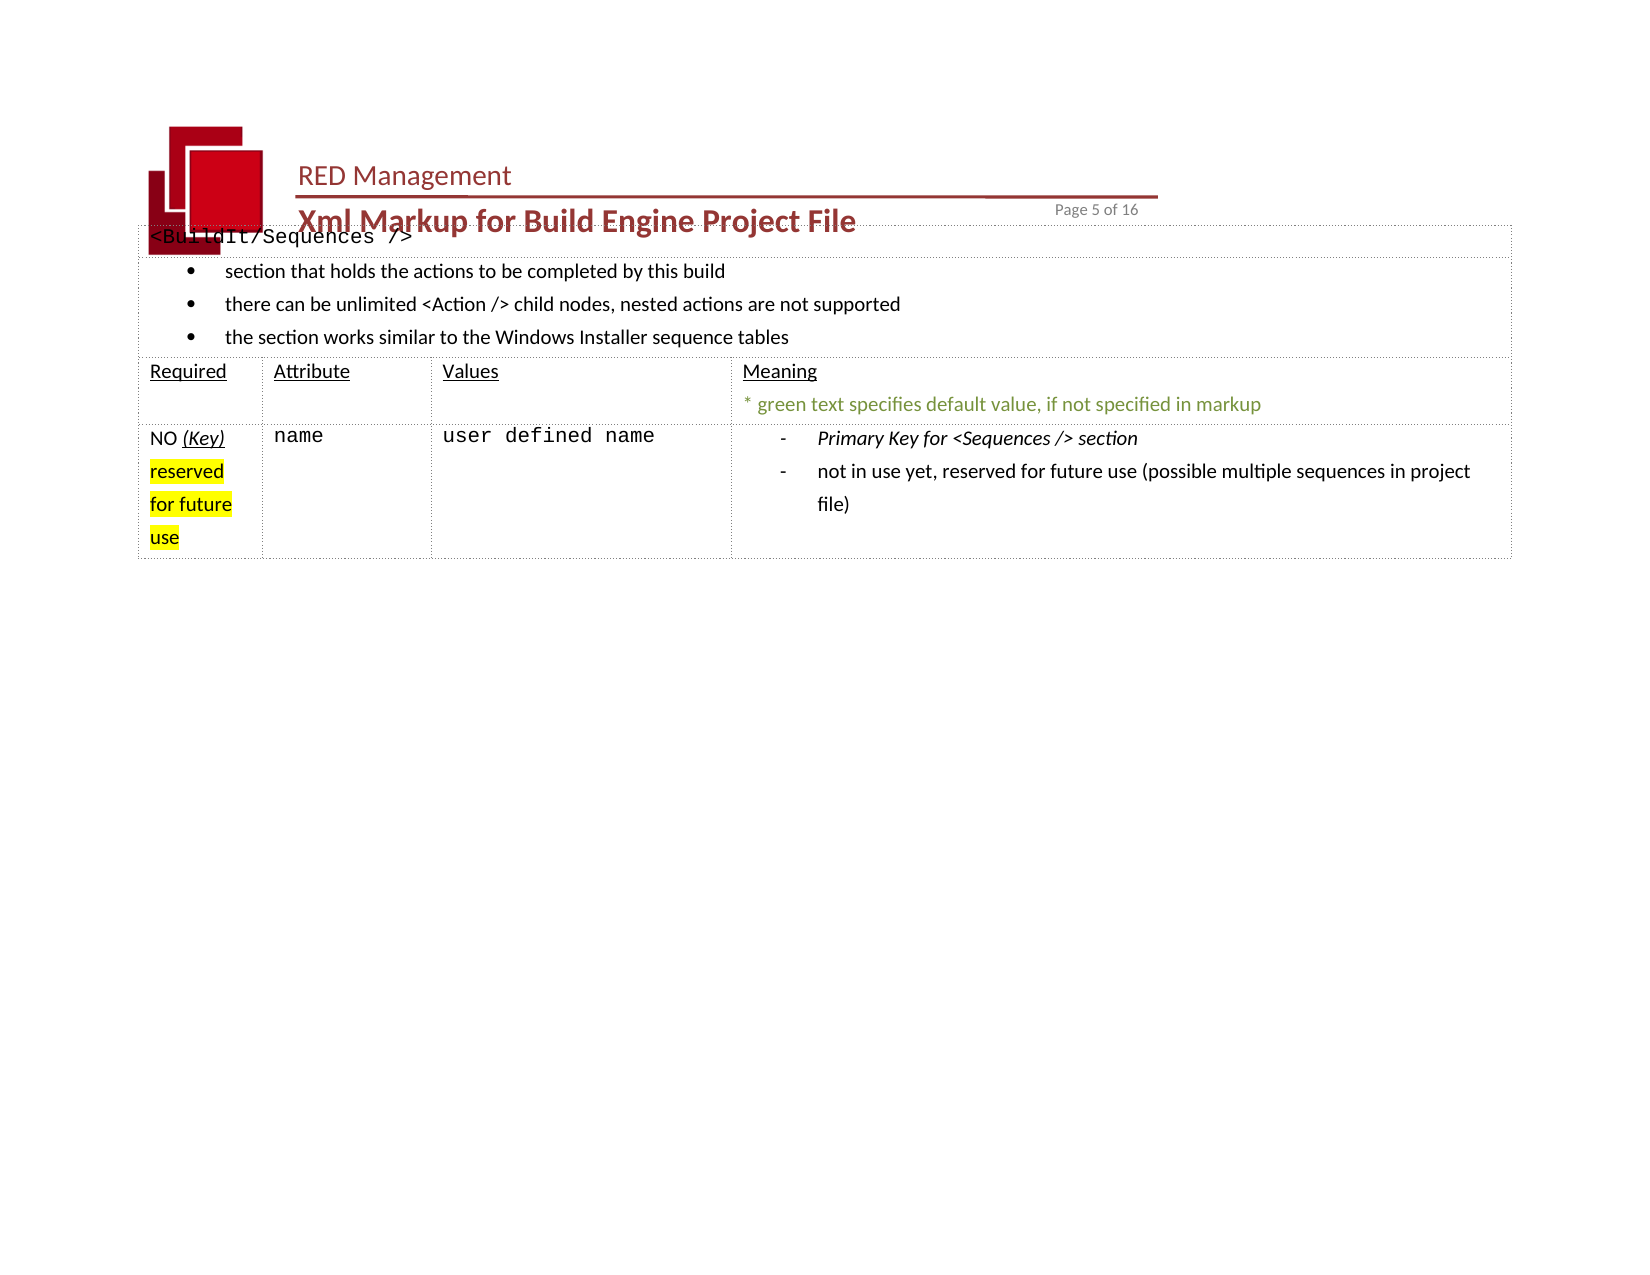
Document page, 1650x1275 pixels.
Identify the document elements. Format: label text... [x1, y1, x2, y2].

table_cell section that holds the actions to be completed by this build there can be unlimited <Action /> child nodes, nested actions are not supported the section works similar to the Windows Installer sequence tables [139, 257, 1511, 357]
table_cell user defined name [431, 424, 731, 558]
table_cell Values [431, 357, 731, 424]
table_header <BuildIt/Sequences /> [139, 225, 1511, 257]
table_cell Meaning * green text specifies default value, if not specified in markup [731, 357, 1511, 424]
table_cell Primary Key for <Sequences /> section not in use yet, reserved for future use (possible multiple sequences in project file) [731, 424, 1511, 558]
picture [146, 124, 266, 225]
table_cell Attribute [263, 357, 431, 424]
table_cell NO (Key) reserved for future use [139, 424, 262, 558]
table_cell name [263, 424, 431, 558]
table_cell Required [139, 357, 262, 424]
